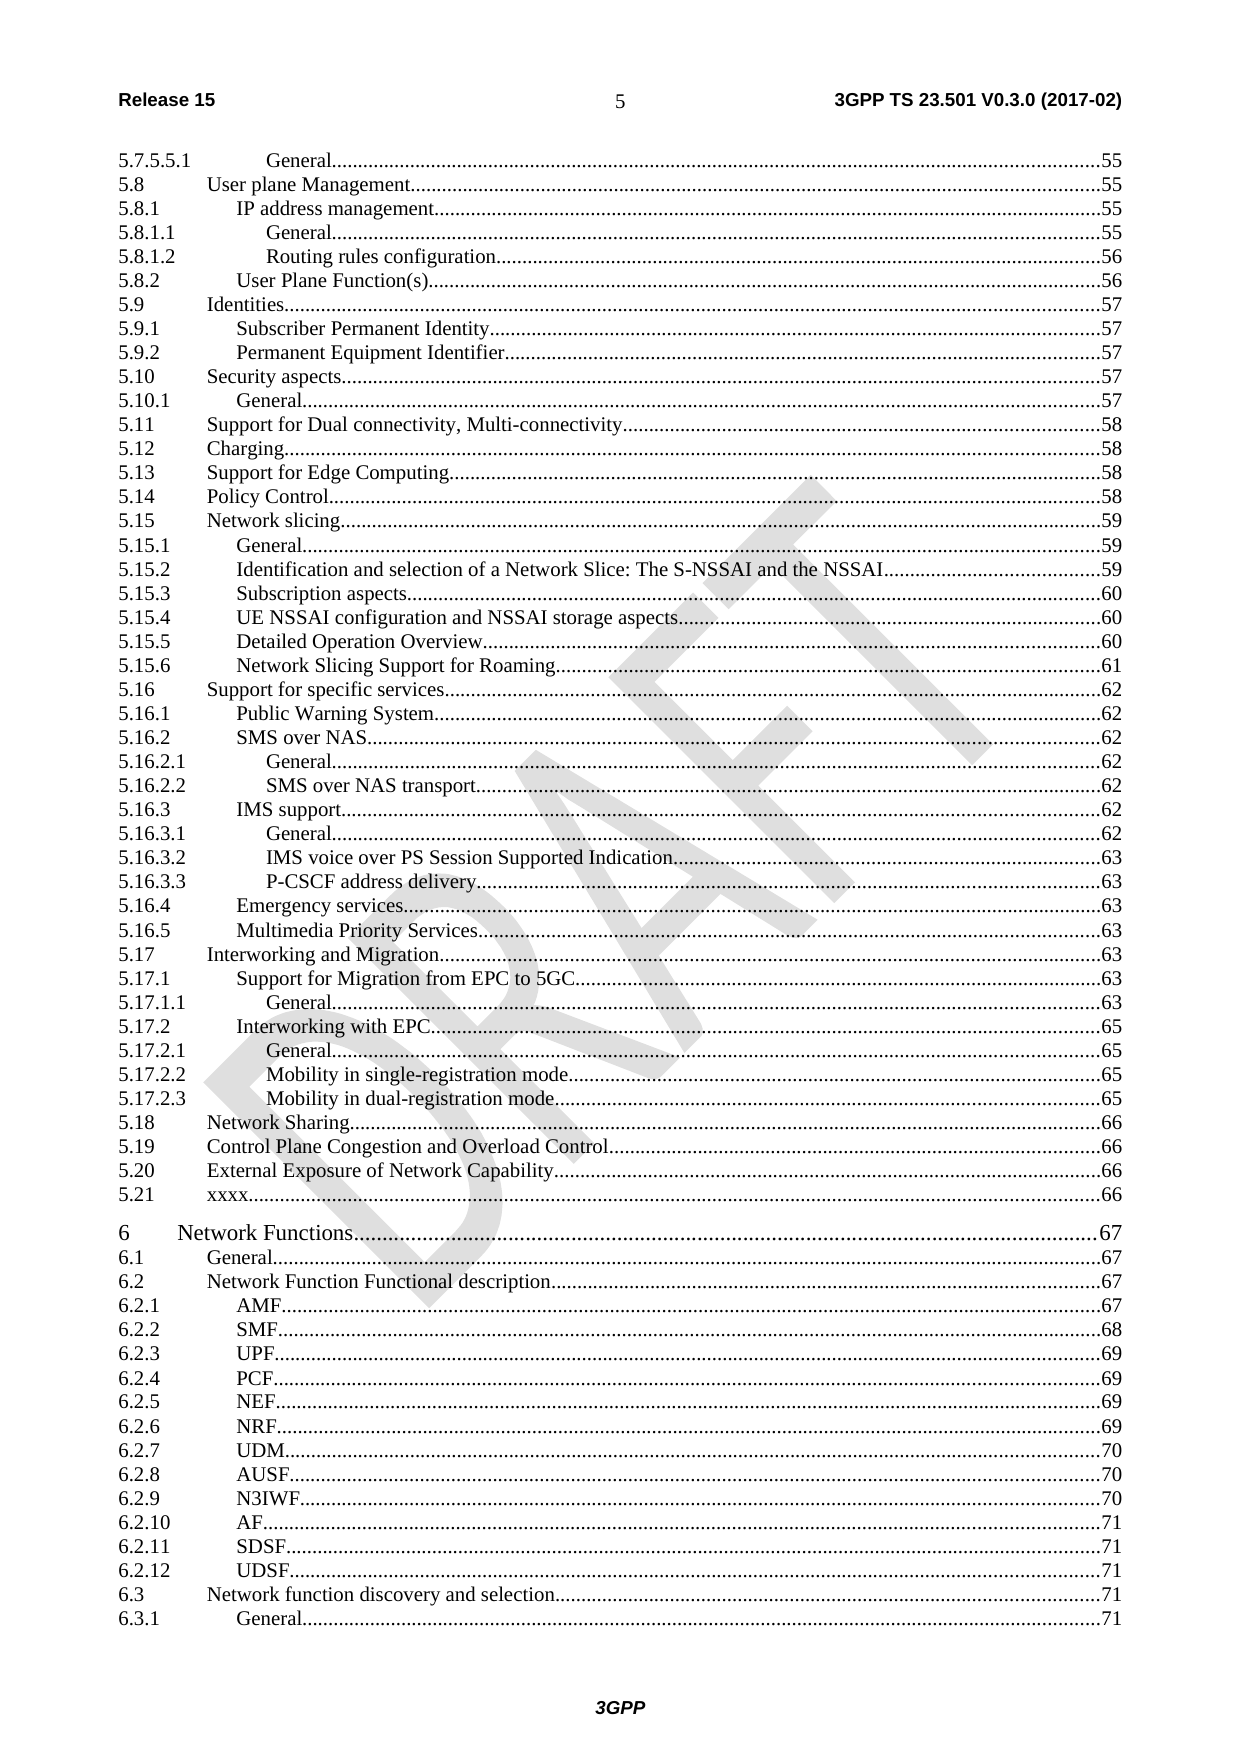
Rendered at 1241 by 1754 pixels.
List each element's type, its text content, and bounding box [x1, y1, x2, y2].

text 5.15 Network slicing 59 [118, 508, 1078, 532]
text 5.17.2.2 Mobility in single-registration mode 65 [118, 1062, 1122, 1086]
text 5.16.3.1 General 62 [118, 821, 1122, 845]
text 5.8 User plane Management 55 [118, 172, 1078, 196]
text 6.3 Network function discovery and selection 71 [118, 1582, 1078, 1606]
text 5.16.3 IMS support 62 [118, 797, 1122, 821]
text 6.3.1 General 71 [118, 1606, 1122, 1630]
text 5.12 Charging 58 [118, 436, 1078, 460]
text 5.19 Control Plane Congestion and Overload Control 66 [118, 1134, 1078, 1158]
text 5.16.4 Emergency services 63 [118, 893, 1122, 917]
text 5.17.1.1 General 63 [118, 990, 1122, 1014]
text 5.16.3.3 P-CSCF address delivery 63 [118, 869, 1122, 893]
text 6.2.7 UDM 70 [118, 1438, 1122, 1462]
text 5.16 Support for specific services 62 [118, 677, 1078, 701]
text 5.8.1.2 Routing rules configuration 56 [118, 244, 1122, 268]
text 5.8.1 IP address management 55 [118, 196, 1122, 220]
text 5.17.2 Interworking with EPC 65 [118, 1014, 1122, 1038]
text 6.2.8 AUSF 70 [118, 1462, 1122, 1486]
text 5.17 Interworking and Migration 63 [118, 942, 1078, 966]
text 5.15.1 General 59 [118, 532, 1122, 557]
text 5.15.5 Detailed Operation Overview 60 [118, 629, 1122, 653]
text 6.2.11 SDSF 71 [118, 1534, 1122, 1558]
text 5.18 Network Sharing 66 [118, 1110, 1078, 1134]
text 5.14 Policy Control 58 [118, 484, 1078, 508]
text 5.15.4 UE NSSAI configuration and NSSAI storage aspects 60 [118, 605, 1122, 629]
text 5.15.6 Network Slicing Support for Roaming 61 [118, 653, 1122, 677]
text 5.20 External Exposure of Network Capability 66 [118, 1158, 1078, 1182]
text 5.11 Support for Dual connectivity, Multi-connectivity 58 [118, 412, 1078, 436]
text 5.16.5 Multimedia Priority Services 63 [118, 917, 1122, 942]
text 5.15.2 Identification and selection of a Network Slice: The S-NSSAI and the NSSAI 59 [118, 557, 1122, 581]
text 6.2.2 SMF 68 [118, 1317, 1122, 1341]
text 6.2.3 UPF 69 [118, 1341, 1122, 1365]
text 5.8.2 User Plane Function(s) 56 [118, 268, 1122, 292]
text 6.2.4 PCF 69 [118, 1365, 1122, 1389]
text 6.2.5 NEF 69 [118, 1389, 1122, 1413]
text 5.16.1 Public Warning System 62 [118, 701, 1122, 725]
text 5.9 Identities 57 [118, 292, 1078, 316]
text 6.1 General 67 [118, 1245, 1078, 1269]
text 5.17.2.3 Mobility in dual-registration mode 65 [118, 1086, 1122, 1110]
text 6.2 Network Function Functional description 67 [118, 1269, 1078, 1293]
text 5.16.2.2 SMS over NAS transport 62 [118, 773, 1122, 797]
text 6.2.9 N3IWF 70 [118, 1486, 1122, 1510]
text 5.16.2 SMS over NAS 62 [118, 725, 1122, 749]
text 5.10 Security aspects 57 [118, 364, 1078, 388]
text 5.16.2.1 General 62 [118, 749, 1122, 773]
text 5.8.1.1 General 55 [118, 220, 1122, 244]
text 5.21 xxxx 66 [118, 1182, 1078, 1206]
text 6.2.10 AF 71 [118, 1510, 1122, 1534]
text 6.2.6 NRF 69 [118, 1413, 1122, 1438]
text 5.15.3 Subscription aspects 60 [118, 581, 1122, 605]
text 5.9.1 Subscriber Permanent Identity 57 [118, 316, 1122, 340]
text 5.10.1 General 57 [118, 388, 1122, 412]
text 5.7.5.5.1 General 55 [118, 147, 1122, 172]
text 5.17.2.1 General 65 [118, 1038, 1122, 1062]
text 5.16.3.2 IMS voice over PS Session Supported Indication 63 [118, 845, 1122, 869]
text 6 Network Functions 67 [118, 1219, 1078, 1245]
text 6.2.12 UDSF 71 [118, 1558, 1122, 1582]
text 5.13 Support for Edge Computing 58 [118, 460, 1078, 484]
text 5.17.1 Support for Migration from EPC to 5GC 63 [118, 966, 1122, 990]
text 6.2.1 AMF 67 [118, 1293, 1122, 1317]
text 5.9.2 Permanent Equipment Identifier 57 [118, 340, 1122, 364]
